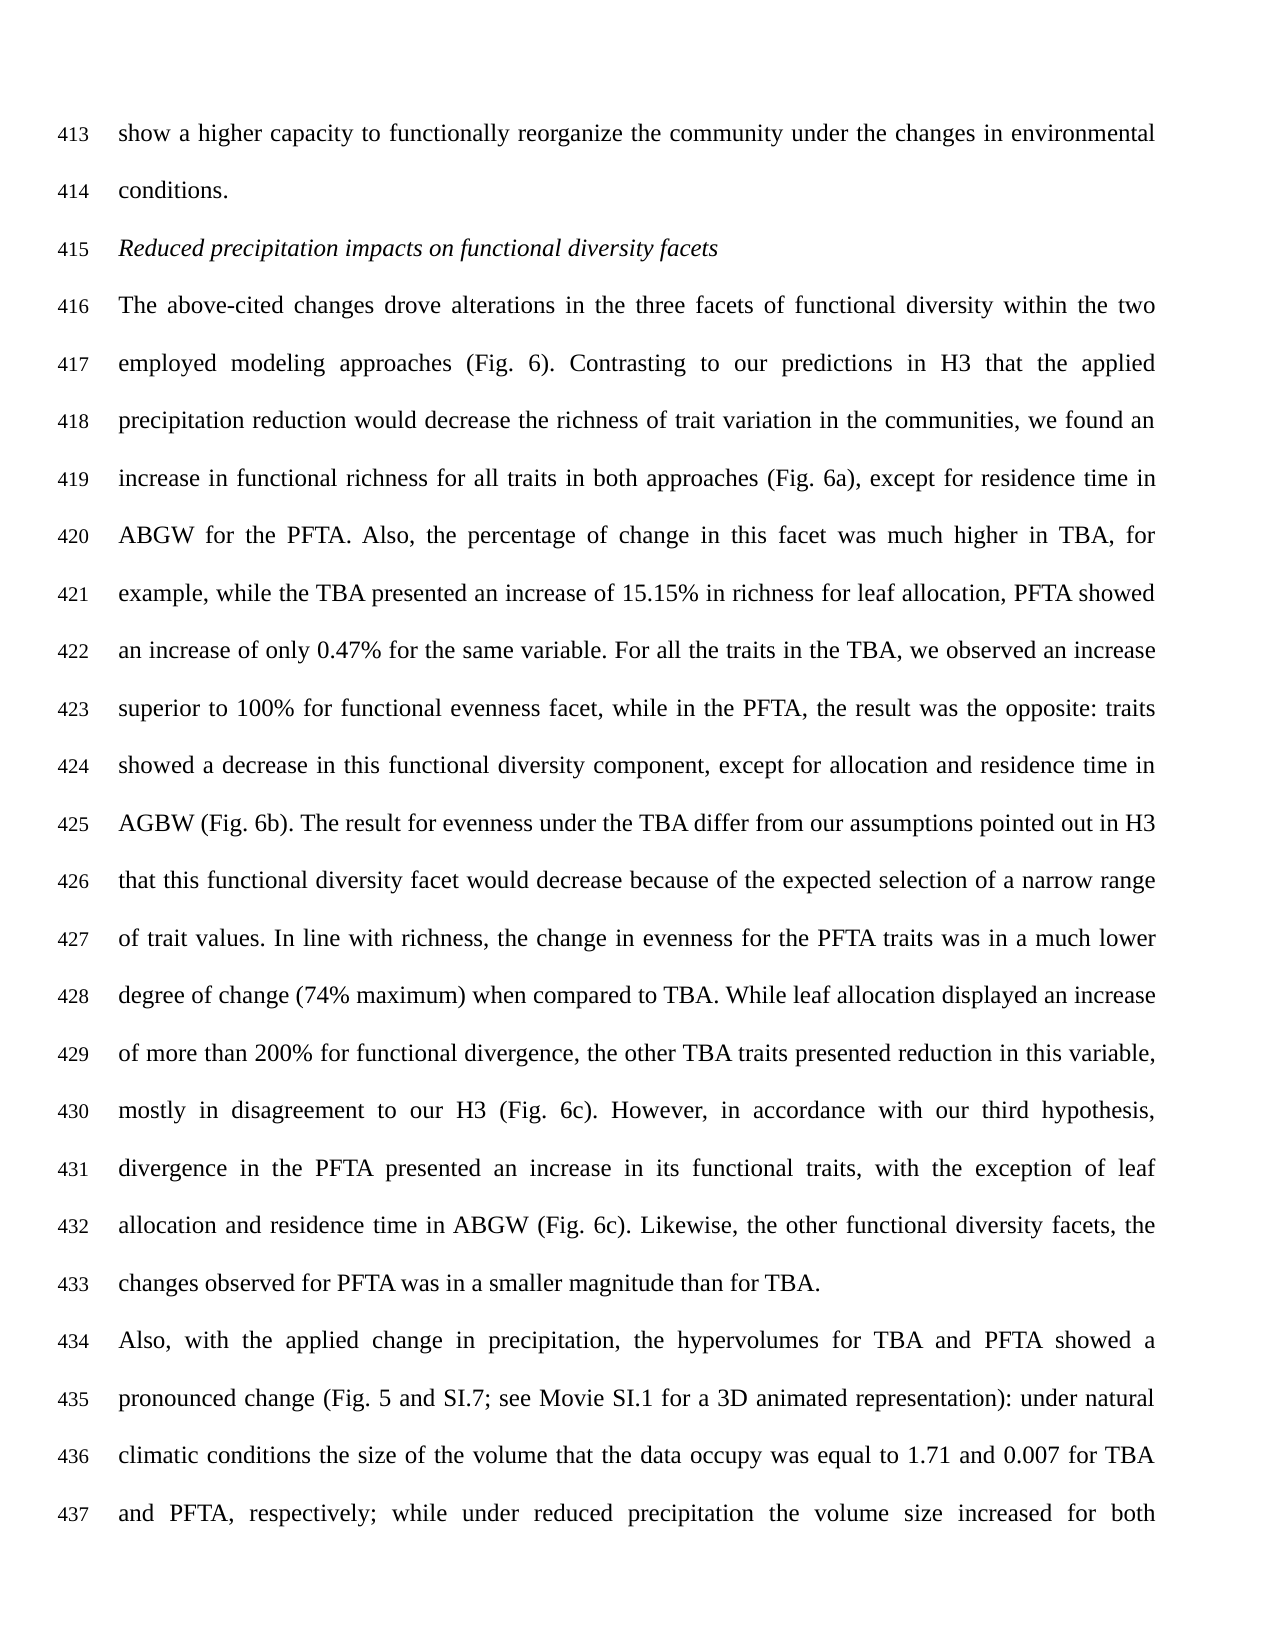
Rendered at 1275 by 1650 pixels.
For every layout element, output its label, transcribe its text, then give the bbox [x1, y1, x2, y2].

text Reduced precipitation impacts on functional diversity facets [118, 233, 1157, 262]
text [118, 118, 1157, 204]
text The above-cited changes drove alterations in the three facets of functional diversity within the two employed modeling approaches (Fig. 6). Contrasting to our predictions in H3 that the applied precipitation reduction would decrease the richness of trait variation in the communities, we found an increase in functional richness for all traits in both approaches (Fig. 6a), except for residence time in ABGW for the PFTA. Also, the percentage of change in this facet was much higher in TBA, for example, while the TBA presented an increase of 15.15% in richness for leaf allocation, PFTA showed an increase of only 0.47% for the same variable. For all the traits in the TBA, we observed an increase superior to 100% for functional evenness facet, while in the PFTA, the result was the opposite: traits showed a decrease in this functional diversity component, except for allocation and residence time in AGBW (Fig. 6b). The result for evenness under the TBA differ from our assumptions pointed out in H3 that this functional diversity facet would decrease because of the expected selection of a narrow range of trait values. In line with richness, the change in evenness for the PFTA traits was in a much lower degree of change (74% maximum) when compared to TBA. While leaf allocation displayed an increase of more than 200% for functional divergence, the other TBA traits presented reduction in this variable, mostly in disagreement to our H3 (Fig. 6c). However, in accordance with our third hypothesis, divergence in the PFTA presented an increase in its functional traits, with the exception of leaf allocation and residence time in ABGW (Fig. 6c). Likewise, the other functional diversity facets, the changes observed for PFTA was in a smaller magnitude than for TBA. [118, 291, 1157, 1297]
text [118, 1326, 1157, 1527]
